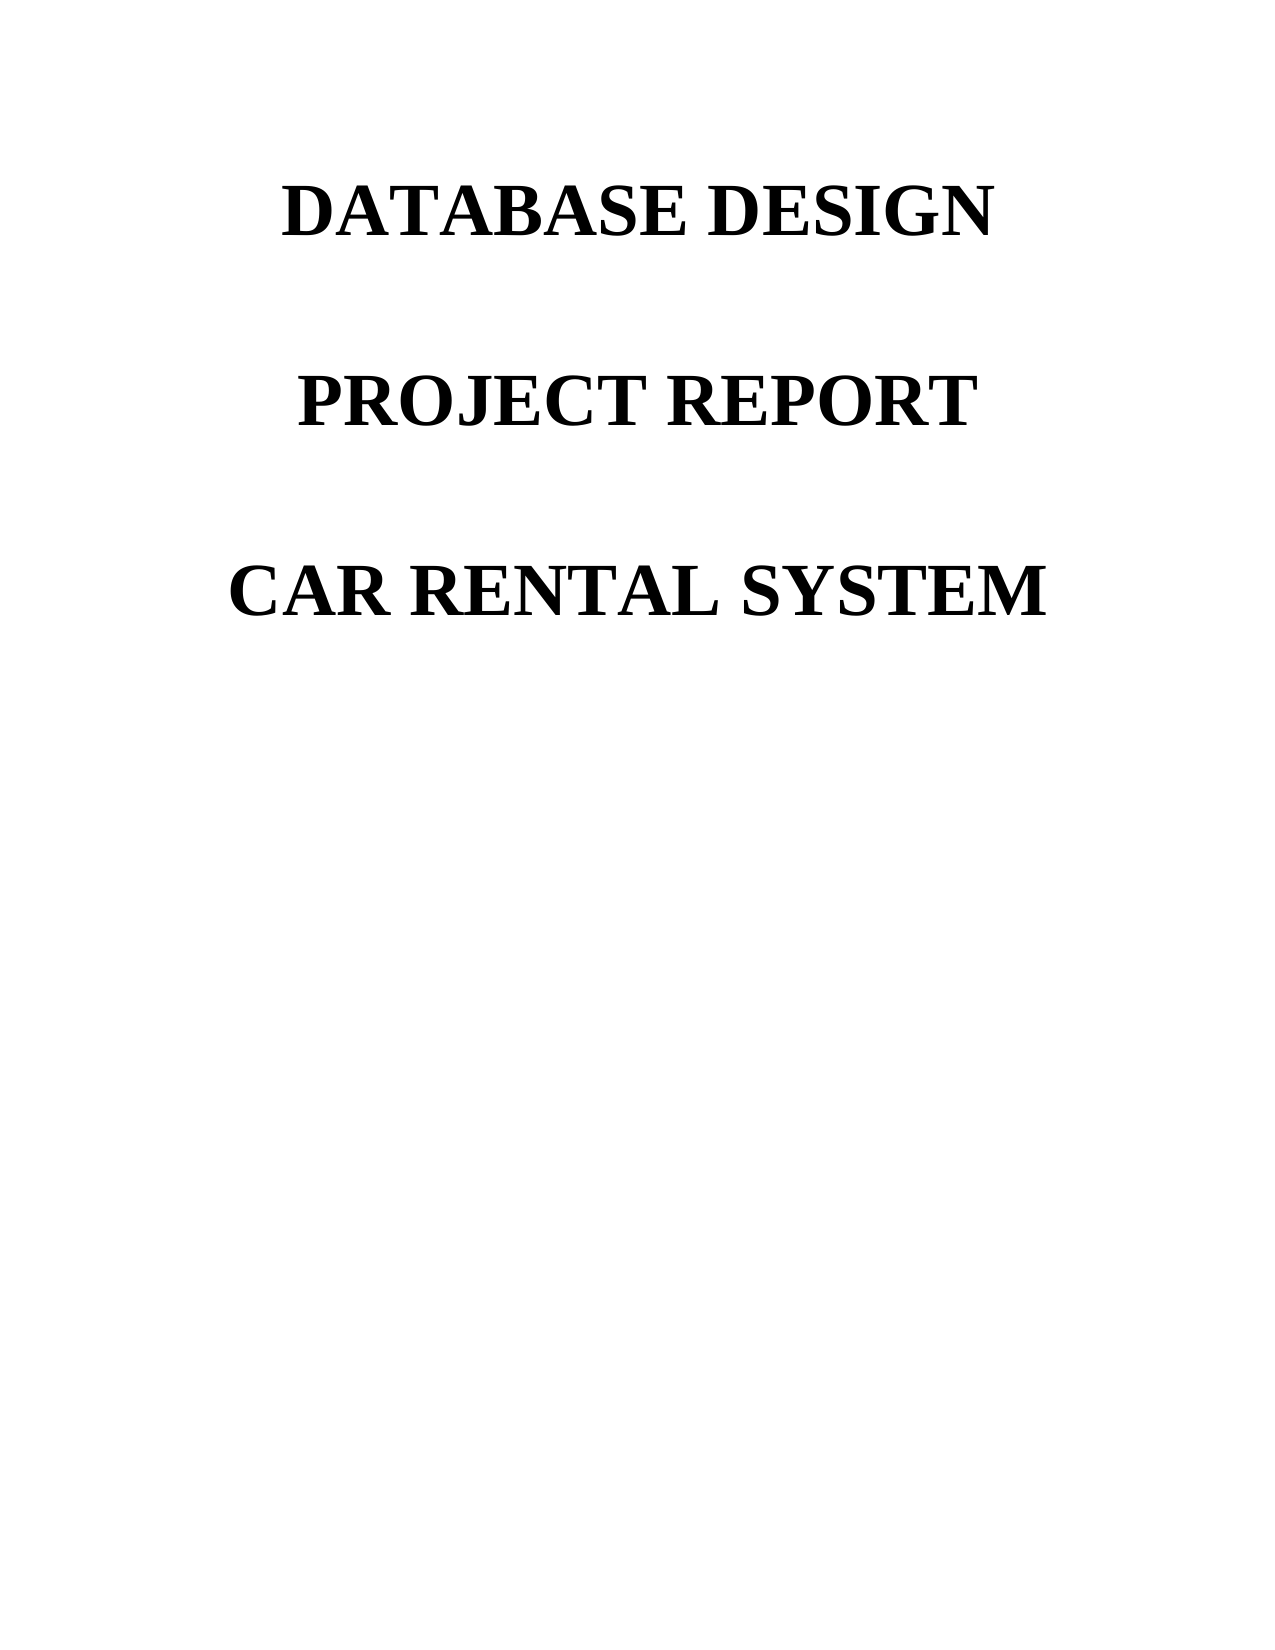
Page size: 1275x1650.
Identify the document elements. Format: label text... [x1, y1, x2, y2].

text DATABASE DESIGN PROJECT REPORT [172, 166, 1104, 442]
text CAR RENTAL SYSTEM [172, 545, 1104, 631]
